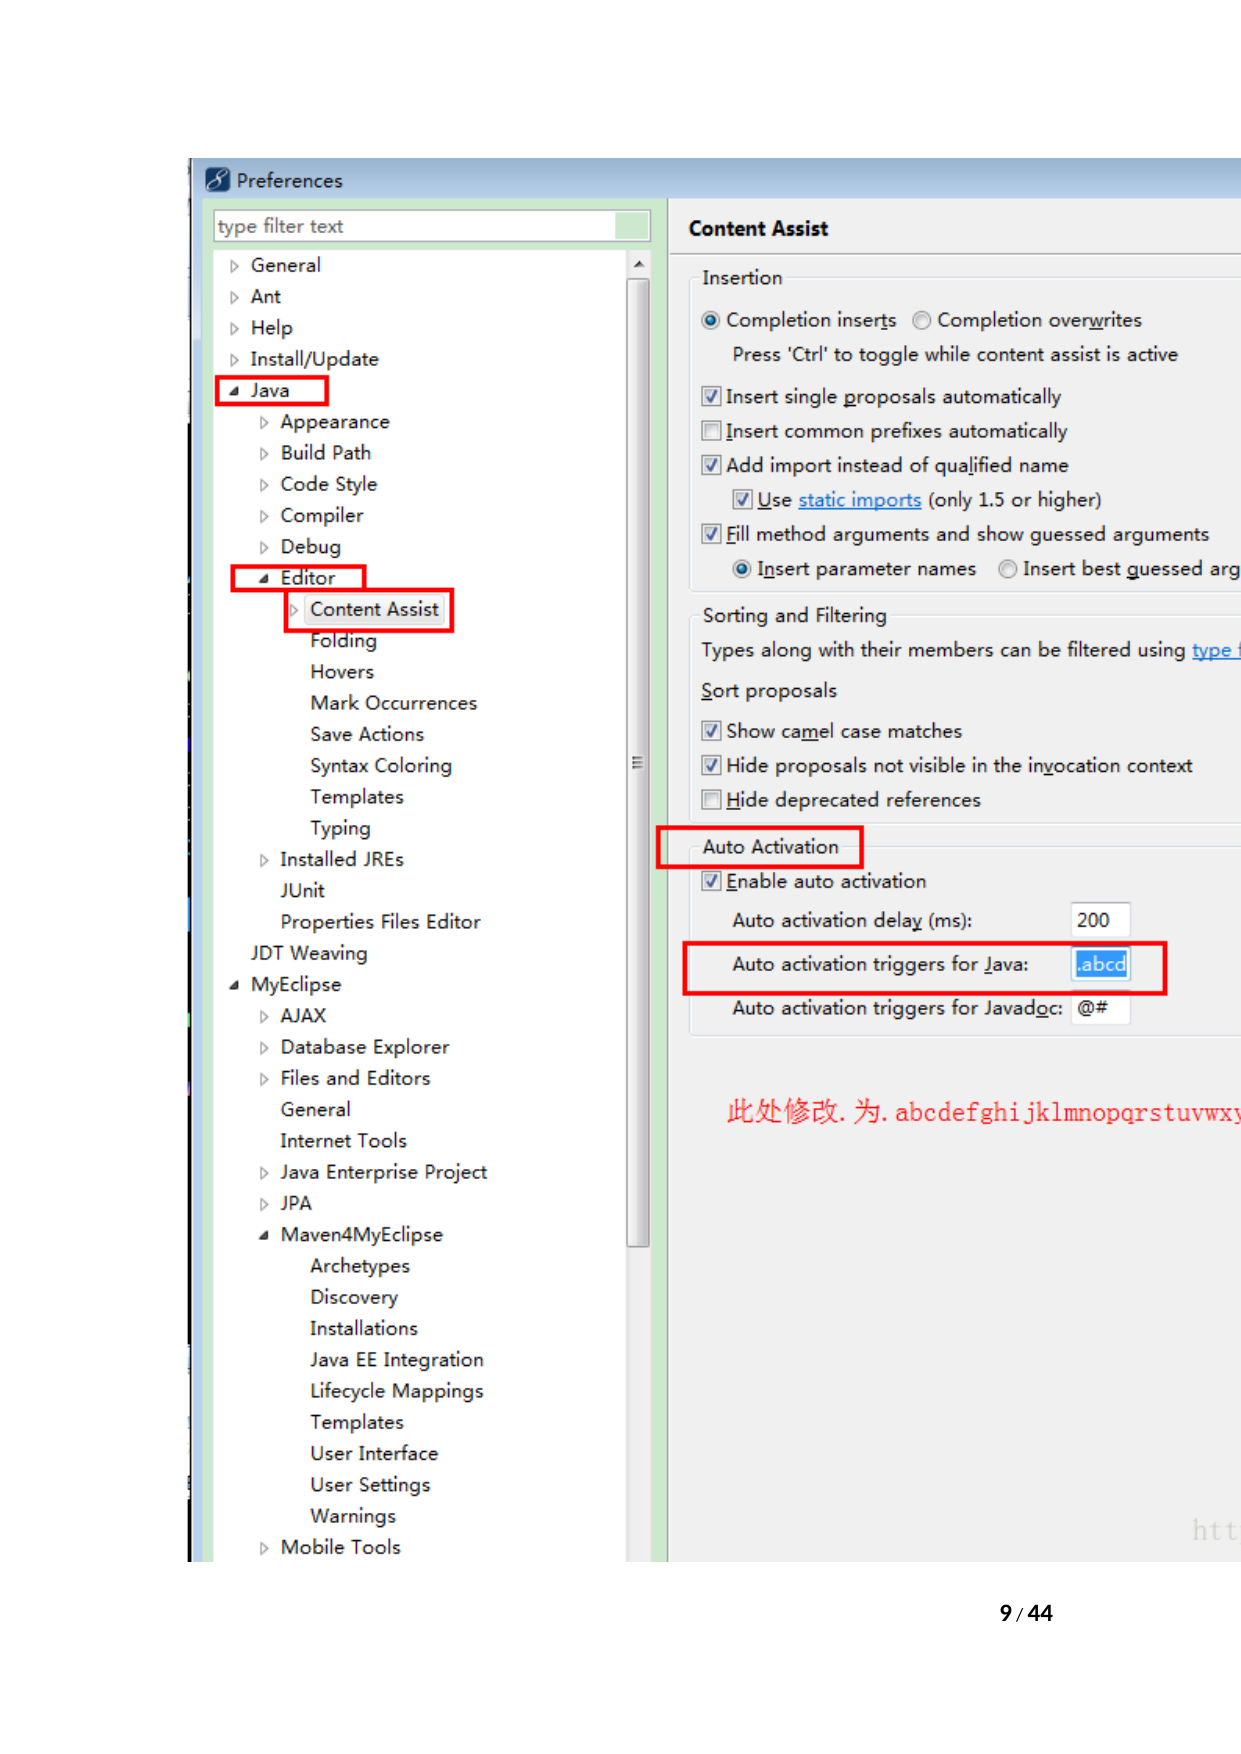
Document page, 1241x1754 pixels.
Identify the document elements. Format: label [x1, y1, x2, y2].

picture [187, 158, 1241, 1562]
